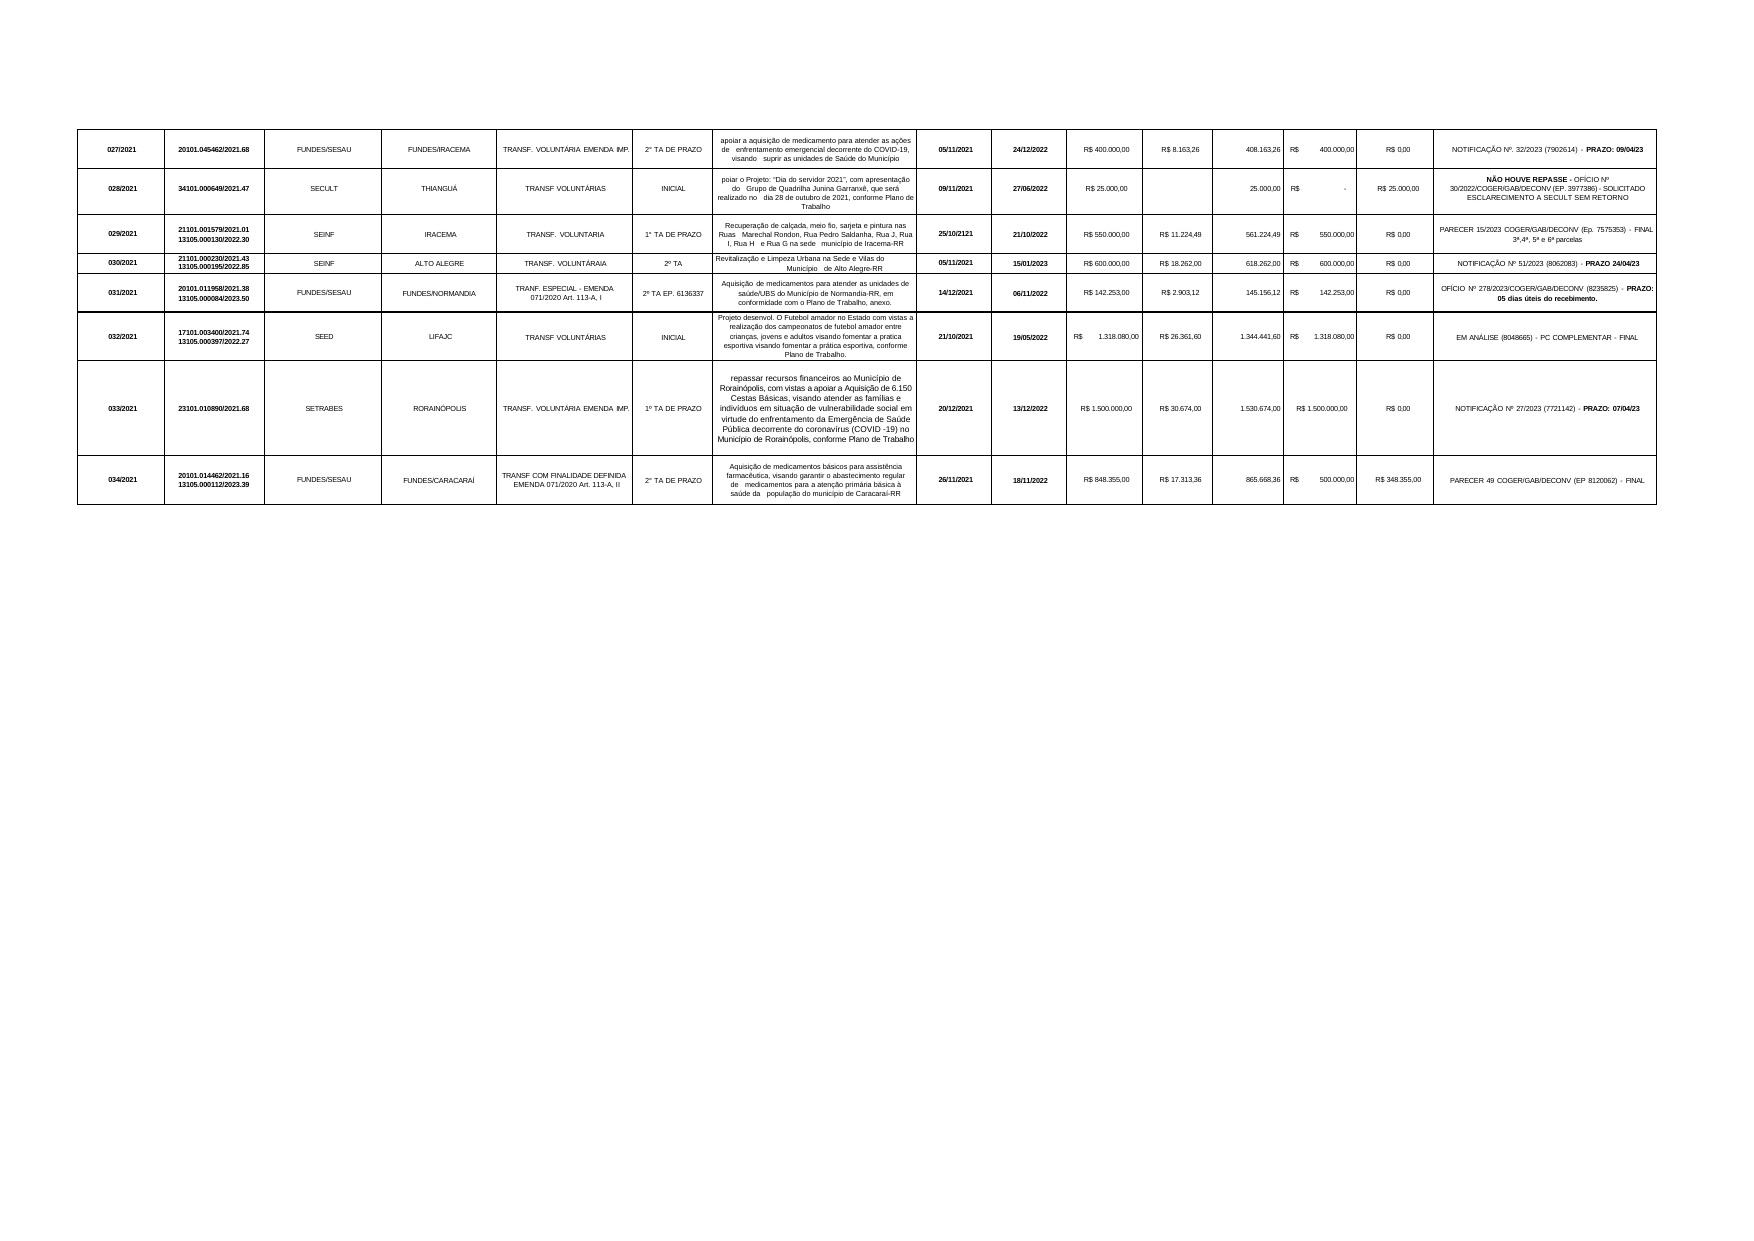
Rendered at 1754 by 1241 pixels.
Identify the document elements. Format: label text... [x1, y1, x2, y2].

table_cell PARECER 15/2023 COGER/GAB/DECONV (Ep. 7575353) - FINAL 3ª,4ª, 5ª e 6ª parcelas [1434, 215, 1656, 253]
table_header FUNDES/SESAU [265, 130, 381, 168]
table_header 2° TA DE PRAZO [633, 130, 712, 168]
table_cell 27/06/2022 [992, 169, 1066, 214]
table_cell 21/10/2022 [992, 215, 1066, 253]
table_cell SEINF [265, 215, 381, 253]
table_cell 500.000,00 [1304, 456, 1356, 503]
table_cell TRANSF. VOLUNTÁRIA EMENDA IMP. [497, 361, 632, 455]
table_cell R$ 142.253,00 [1067, 274, 1142, 311]
table_cell TRANSF VOLUNTÁRIAS [497, 169, 632, 214]
table_cell 033/2021 [78, 361, 164, 455]
table_cell NÃO HOUVE REPASSE - OFÍCIO Nº 30/2022/COGER/GAB/DECONV (EP. 3977386) - SOLICITADO ESCLARECIMENTO A SECULT SEM RETORNO [1434, 169, 1656, 214]
table_cell 20/12/2021 [917, 361, 991, 455]
table_cell THIANGUÁ [382, 169, 496, 214]
table_cell 26/11/2021 [917, 456, 991, 503]
table_cell 25.000,00 [1213, 169, 1283, 214]
table_cell 25/10/2121 [917, 215, 991, 253]
table_cell PARECER 49 COGER/GAB/DECONV (EP 8120062) - FINAL [1434, 456, 1656, 503]
table_cell 21101.001579/2021.01 13105.000130/2022.30 [165, 215, 264, 253]
table_cell 600.000,00 [1304, 254, 1356, 273]
table_cell 14/12/2021 [917, 274, 991, 311]
table_cell 865.668,36 [1213, 456, 1283, 503]
table_cell TRANSF COM FINALIDADE DEFINIDA EMENDA 071/2020 Art. 113-A, II [497, 456, 632, 503]
table_cell R$ 26.361,60 [1143, 313, 1212, 360]
table_cell FUNDES/NORMANDIA [382, 274, 496, 311]
table_cell FUNDES/SESAU [265, 456, 381, 503]
table_cell 618.262,00 [1213, 254, 1283, 273]
table_cell 18/11/2022 [992, 456, 1066, 503]
table_cell 1.344.441,60 [1213, 313, 1283, 360]
table_cell R$ 2.903,12 [1143, 274, 1212, 311]
table_cell 19/05/2022 [992, 313, 1066, 360]
table_cell OFÍCIO Nº 278/2023/COGER/GAB/DECONV (8235825) - PRAZO: 05 dias úteis do recebimento. [1434, 274, 1656, 311]
table_cell 1.318.080,00 [1304, 313, 1356, 360]
table_cell 550.000,00 [1304, 215, 1356, 253]
table_cell 029/2021 [78, 215, 164, 253]
table_cell 034/2021 [78, 456, 164, 503]
table_cell IRACEMA [382, 215, 496, 253]
table_cell 145.156,12 [1213, 274, 1283, 311]
table_header 027/2021 [78, 130, 164, 168]
table_cell R$ 25.000,00 [1067, 169, 1142, 214]
table_cell 1.318.080,00 [1089, 313, 1142, 360]
table_cell FUNDES/CARACARAÍ [382, 456, 496, 503]
table_header R$ 400.000,00 [1067, 130, 1142, 168]
table_cell R$ 17.313,36 [1143, 456, 1212, 503]
table_cell TRANF. ESPECIAL - EMENDA 071/2020 Art. 113-A, I [497, 274, 632, 311]
table_header R$ 8.163,26 [1143, 130, 1212, 168]
table_header 20101.045462/2021.68 [165, 130, 264, 168]
table_cell 2° TA DE PRAZO [633, 456, 712, 503]
table_cell NOTIFICAÇÃO Nº 51/2023 (8062083) - PRAZO 24/04/23 [1434, 254, 1656, 273]
table_cell R$ 11.224,49 [1143, 215, 1212, 253]
table_header R$ [1284, 130, 1304, 168]
table_cell R$ [1284, 215, 1304, 253]
table_cell R$ 1.500.000,00 [1067, 361, 1142, 455]
table_cell RORAINÓPOLIS [382, 361, 496, 455]
table_cell R$ [1284, 169, 1304, 214]
table_cell LIFAJC [382, 313, 496, 360]
table_cell 20101.011958/2021.38 13105.000084/2023.50 [165, 274, 264, 311]
table_cell 05/11/2021 [917, 254, 991, 273]
table_cell [1143, 169, 1212, 214]
table_cell R$ 600.000,00 [1067, 254, 1142, 273]
table_header NOTIFICAÇÃO Nº. 32/2023 (7902614) - PRAZO: 09/04/23 [1434, 130, 1656, 168]
table_cell TRANSF. VOLUNTARIA [497, 215, 632, 253]
table_cell R$ [1067, 313, 1089, 360]
table_cell R$ 0,00 [1357, 361, 1433, 455]
table_cell 142.253,00 [1304, 274, 1356, 311]
table_cell R$ 0,00 [1357, 313, 1433, 360]
table_cell 030/2021 [78, 254, 164, 273]
table_cell R$ 25.000,00 [1357, 169, 1433, 214]
table_cell 34101.000649/2021.47 [165, 169, 264, 214]
table_cell R$ 30.674,00 [1143, 361, 1212, 455]
table_header 400.000,00 [1304, 130, 1356, 168]
table_cell R$ [1284, 313, 1304, 360]
table_cell R$ [1284, 274, 1304, 311]
table_cell R$ 1.500.000,00 [1284, 361, 1356, 455]
table_cell R$ 348.355,00 [1357, 456, 1433, 503]
table_cell 2º TA [633, 254, 712, 273]
table_cell 2º TA EP. 6136337 [633, 274, 712, 311]
table_cell ALTO ALEGRE [382, 254, 496, 273]
table_cell 15/01/2023 [992, 254, 1066, 273]
table_cell 032/2021 [78, 313, 164, 360]
table_cell TRANSF VOLUNTÁRIAS [497, 313, 632, 360]
table_cell EM ANÁLISE (8048665) - PC COMPLEMENTAR - FINAL [1434, 313, 1656, 360]
table_cell - [1304, 169, 1356, 214]
table_cell 21/10/2021 [917, 313, 991, 360]
table_cell SETRABES [265, 361, 381, 455]
table_cell R$ 550.000,00 [1067, 215, 1142, 253]
table_header R$ 0,00 [1357, 130, 1433, 168]
table_cell 09/11/2021 [917, 169, 991, 214]
table_cell 028/2021 [78, 169, 164, 214]
table_header TRANSF. VOLUNTÁRIA EMENDA IMP. [497, 130, 632, 168]
table_cell R$ [1284, 254, 1304, 273]
table_header 24/12/2022 [992, 130, 1066, 168]
table_cell R$ 0,00 [1357, 254, 1433, 273]
table_cell 13/12/2022 [992, 361, 1066, 455]
table_cell 06/11/2022 [992, 274, 1066, 311]
table_header 408.163,26 [1213, 130, 1283, 168]
table_cell 23101.010890/2021.68 [165, 361, 264, 455]
table_cell 1.530.674,00 [1213, 361, 1283, 455]
table_header 05/11/2021 [917, 130, 991, 168]
table_header FUNDES/IRACEMA [382, 130, 496, 168]
table_cell FUNDES/SESAU [265, 274, 381, 311]
table_cell 561.224,49 [1213, 215, 1283, 253]
table_cell 17101.003400/2021.74 13105.000397/2022.27 [165, 313, 264, 360]
table_cell TRANSF. VOLUNTÁRAIA [497, 254, 632, 273]
table_cell 1º TA DE PRAZO [633, 361, 712, 455]
table_cell SECULT [265, 169, 381, 214]
table_cell NOTIFICAÇÃO Nº 27/2023 (7721142) - PRAZO: 07/04/23 [1434, 361, 1656, 455]
table_cell R$ 18.262,00 [1143, 254, 1212, 273]
table_cell R$ [1284, 456, 1304, 503]
table_cell INICIAL [633, 169, 712, 214]
table_cell INICIAL [633, 313, 712, 360]
table_cell SEED [265, 313, 381, 360]
table_cell R$ 0,00 [1357, 274, 1433, 311]
table_cell 031/2021 [78, 274, 164, 311]
table_cell 1° TA DE PRAZO [633, 215, 712, 253]
table_cell SEINF [265, 254, 381, 273]
table_cell R$ 0,00 [1357, 215, 1433, 253]
table_cell R$ 848.355,00 [1067, 456, 1142, 503]
table_cell 20101.014462/2021.16 13105.000112/2023.39 [165, 456, 264, 503]
